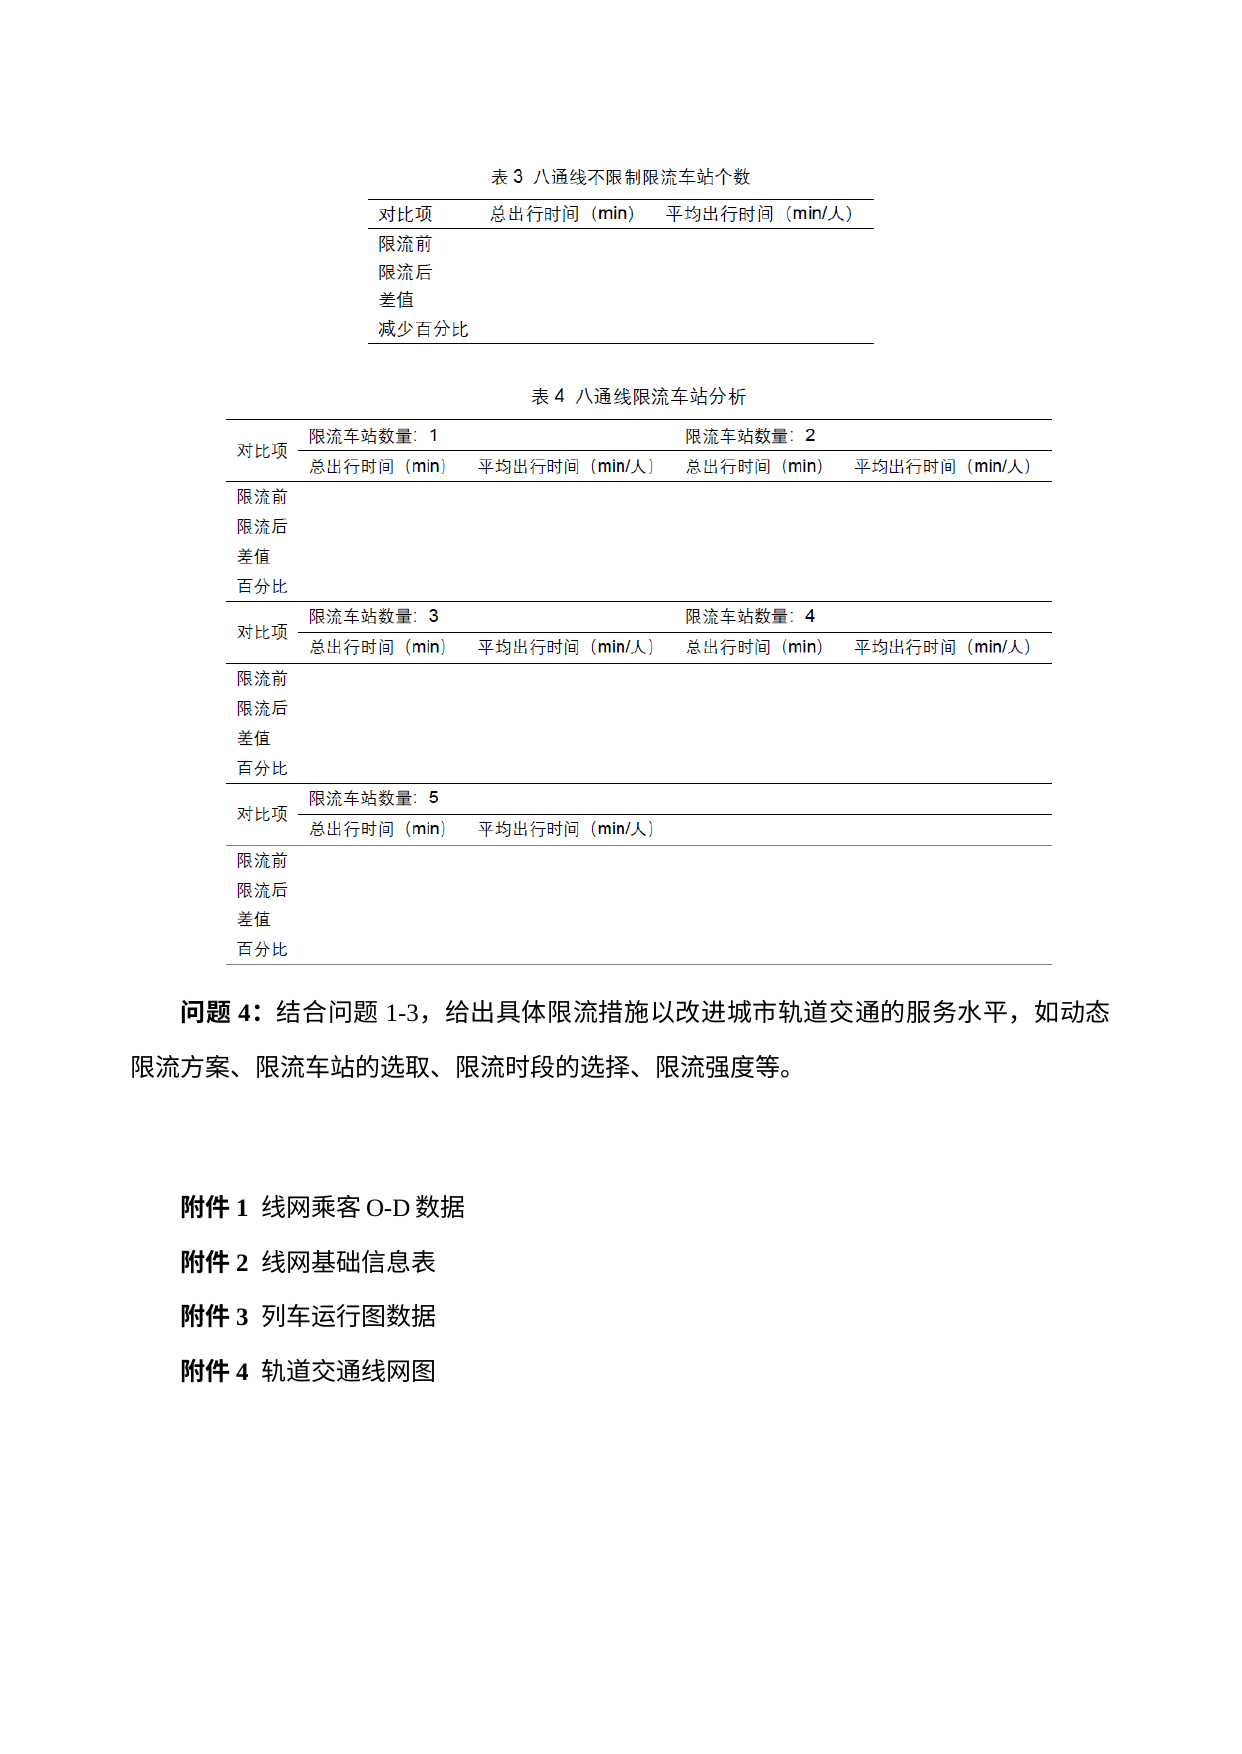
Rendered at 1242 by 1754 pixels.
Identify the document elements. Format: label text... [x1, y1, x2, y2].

picture [355, 150, 887, 357]
text 附件 1 线网乘客O-D数据 [130, 1188, 1112, 1224]
picture [220, 370, 1068, 979]
text 附件 2 线网基础信息表 [130, 1242, 1112, 1278]
text 附件 4 轨道交通线网图 [130, 1351, 1112, 1387]
text 附件 3 列车运行图数据 [130, 1297, 1112, 1333]
text 问题 4：结合问题 1-3，给出具体限流措施以改进城市轨道交通的服务水平，如动态限流方案、限流车站的选取、限流时段的选择、限流强度等。 [130, 993, 1112, 1083]
